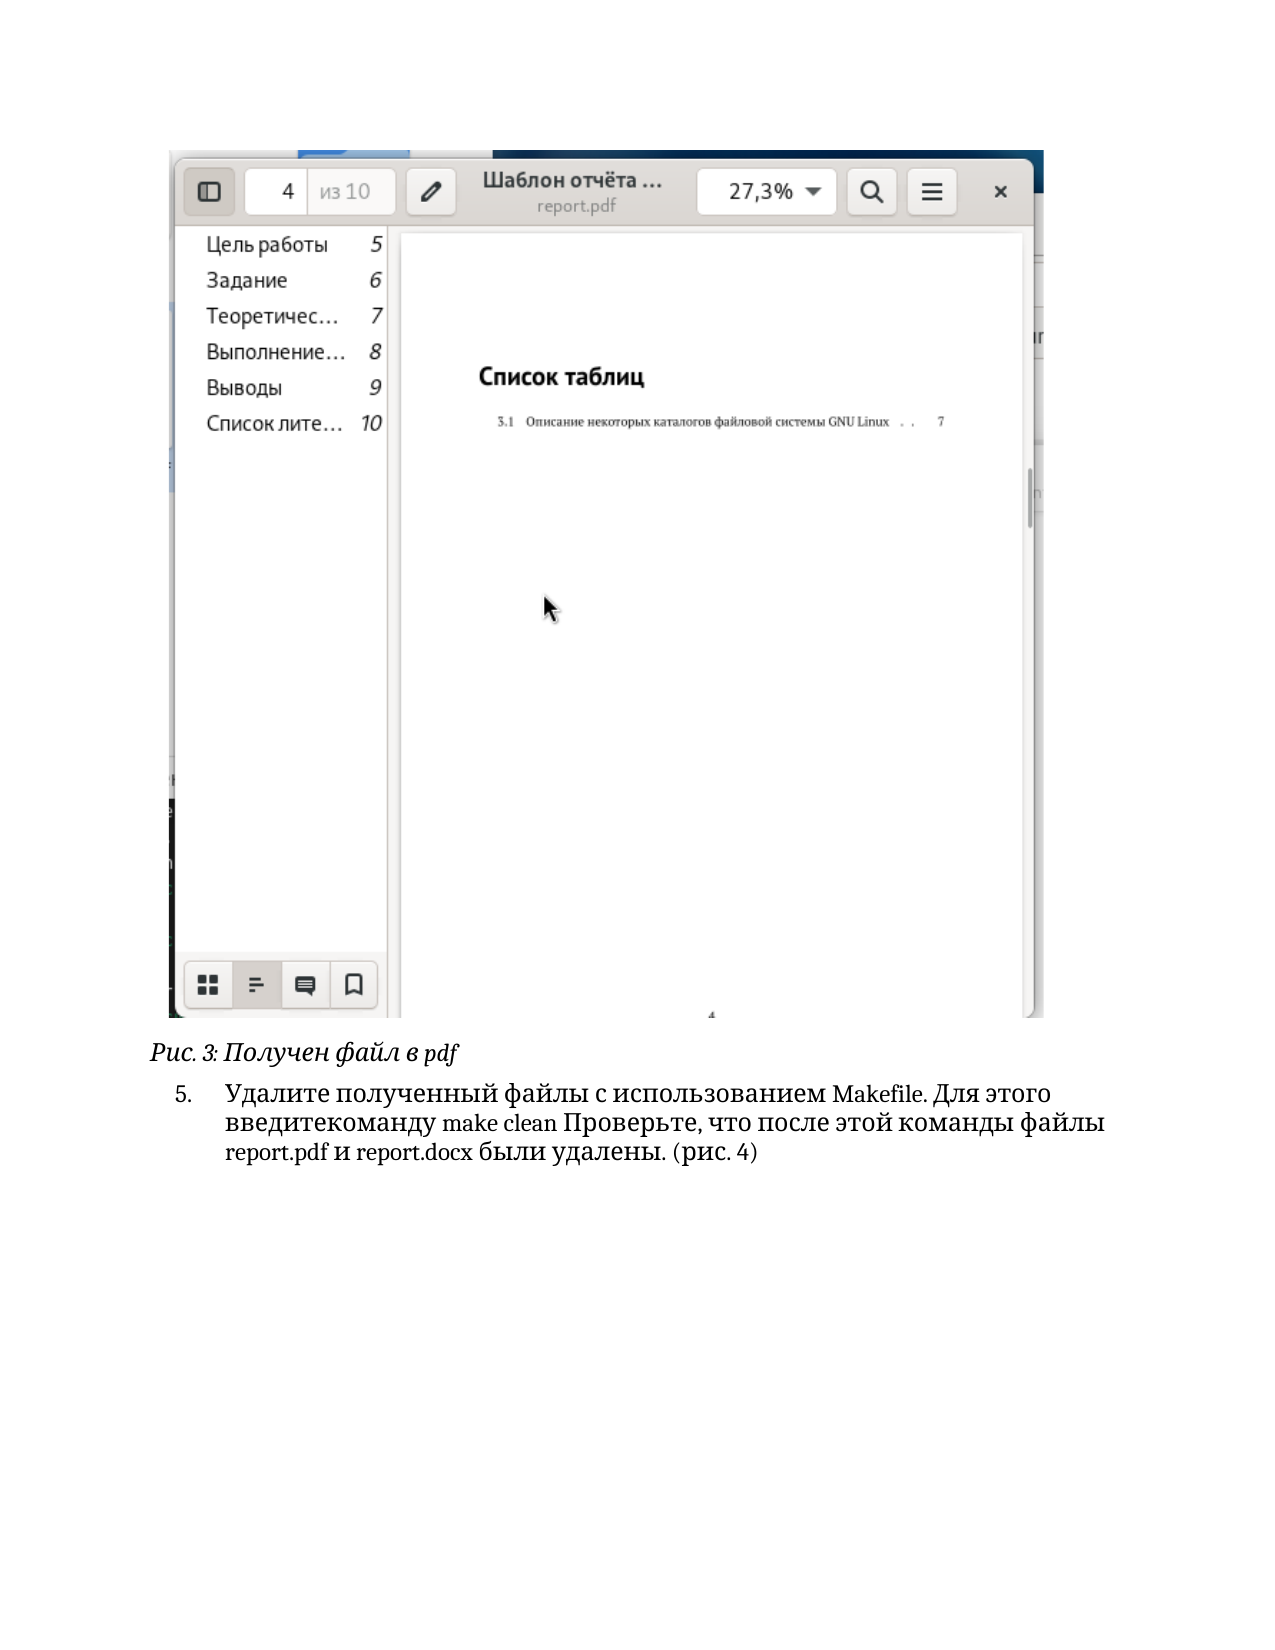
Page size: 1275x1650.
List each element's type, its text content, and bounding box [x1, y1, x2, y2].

text Рис. 3: Получен файл в pdf [150, 1039, 1125, 1067]
picture [168, 150, 1044, 1018]
list Удалите полученный файлы с использованием Makefile. Для этого введитекоманду make clean Проверьте, что после этой команды файлы report.pdf и report.docx были удалены. (рис. 4) [175, 1080, 1125, 1166]
